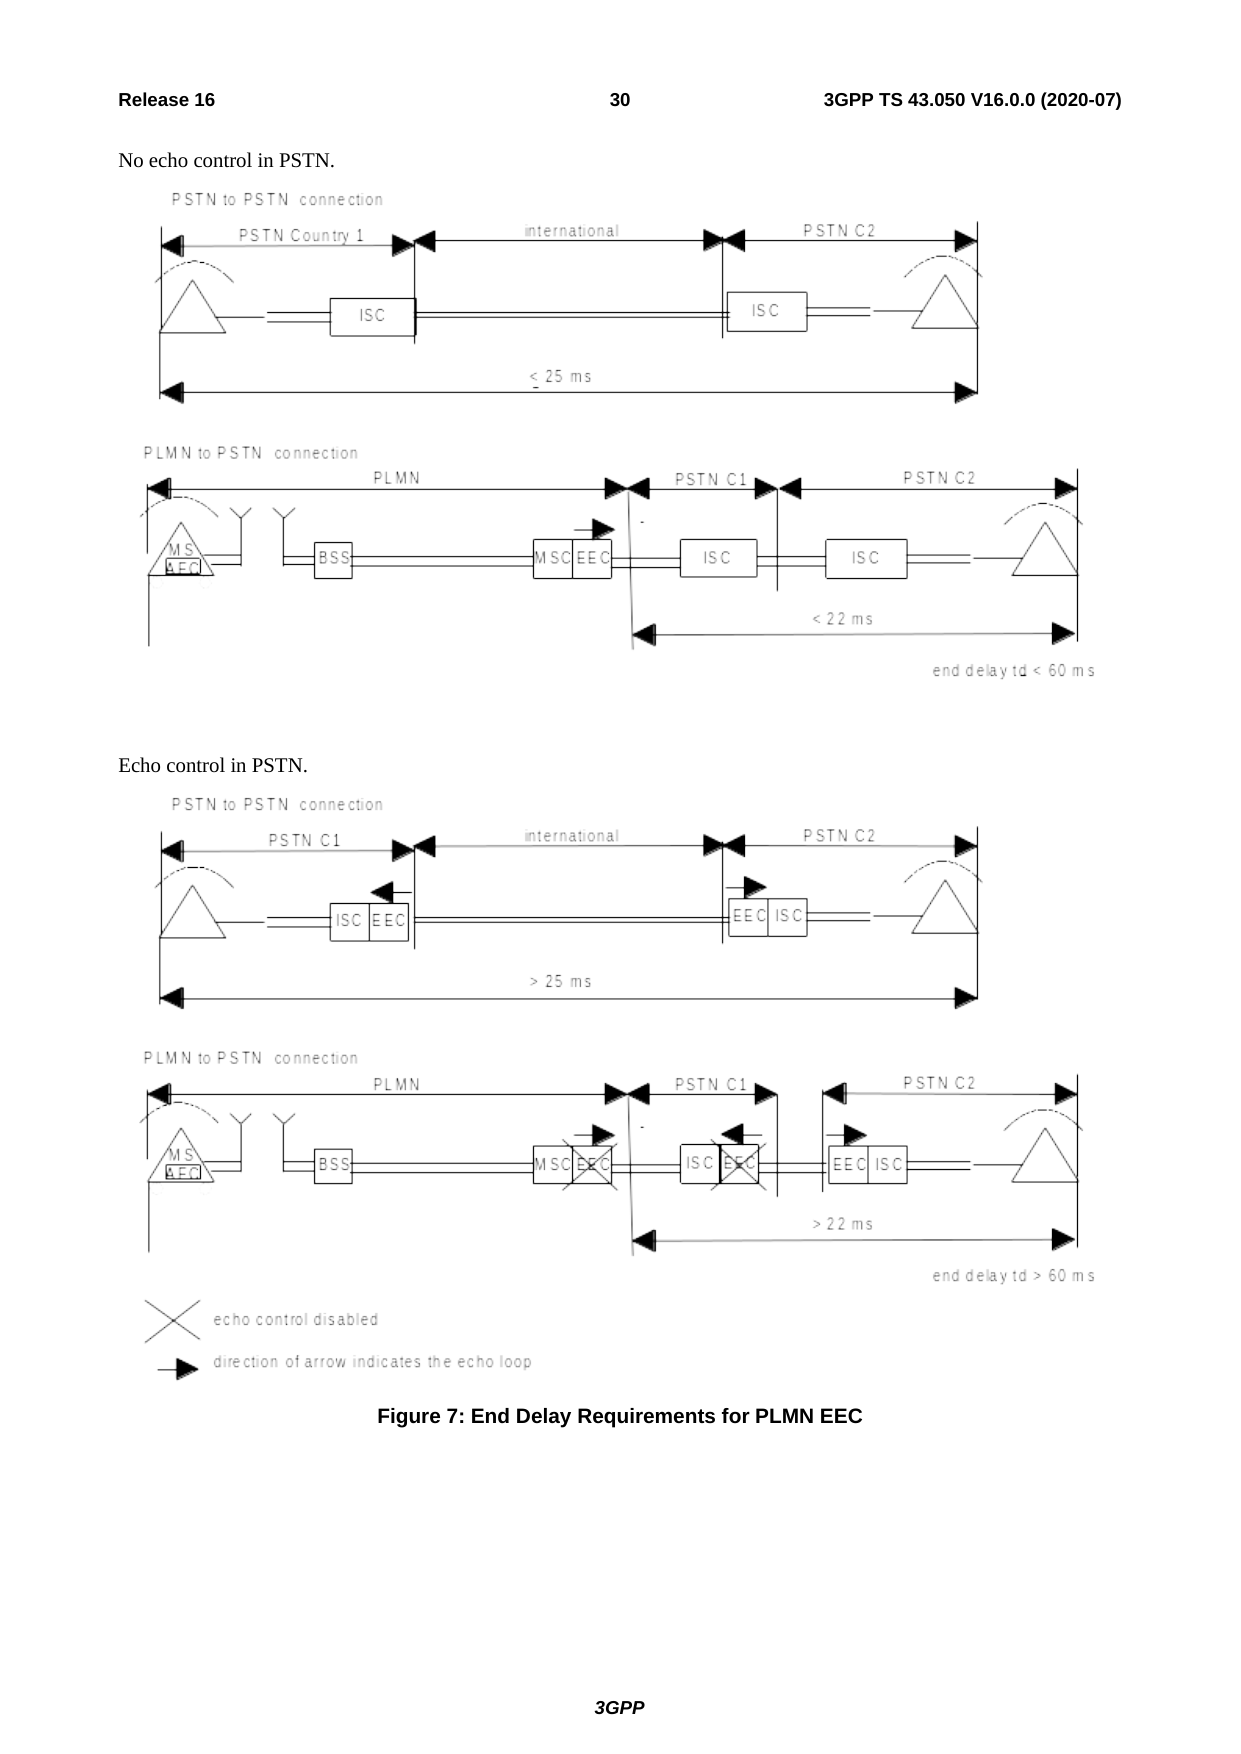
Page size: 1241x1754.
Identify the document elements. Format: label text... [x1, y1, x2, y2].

list Figure 7: End Delay Requirements for PLMN EEC [118, 1404, 1122, 1428]
text No echo control in PSTN. [118, 147, 1122, 172]
text Echo control in PSTN. [118, 753, 1122, 777]
